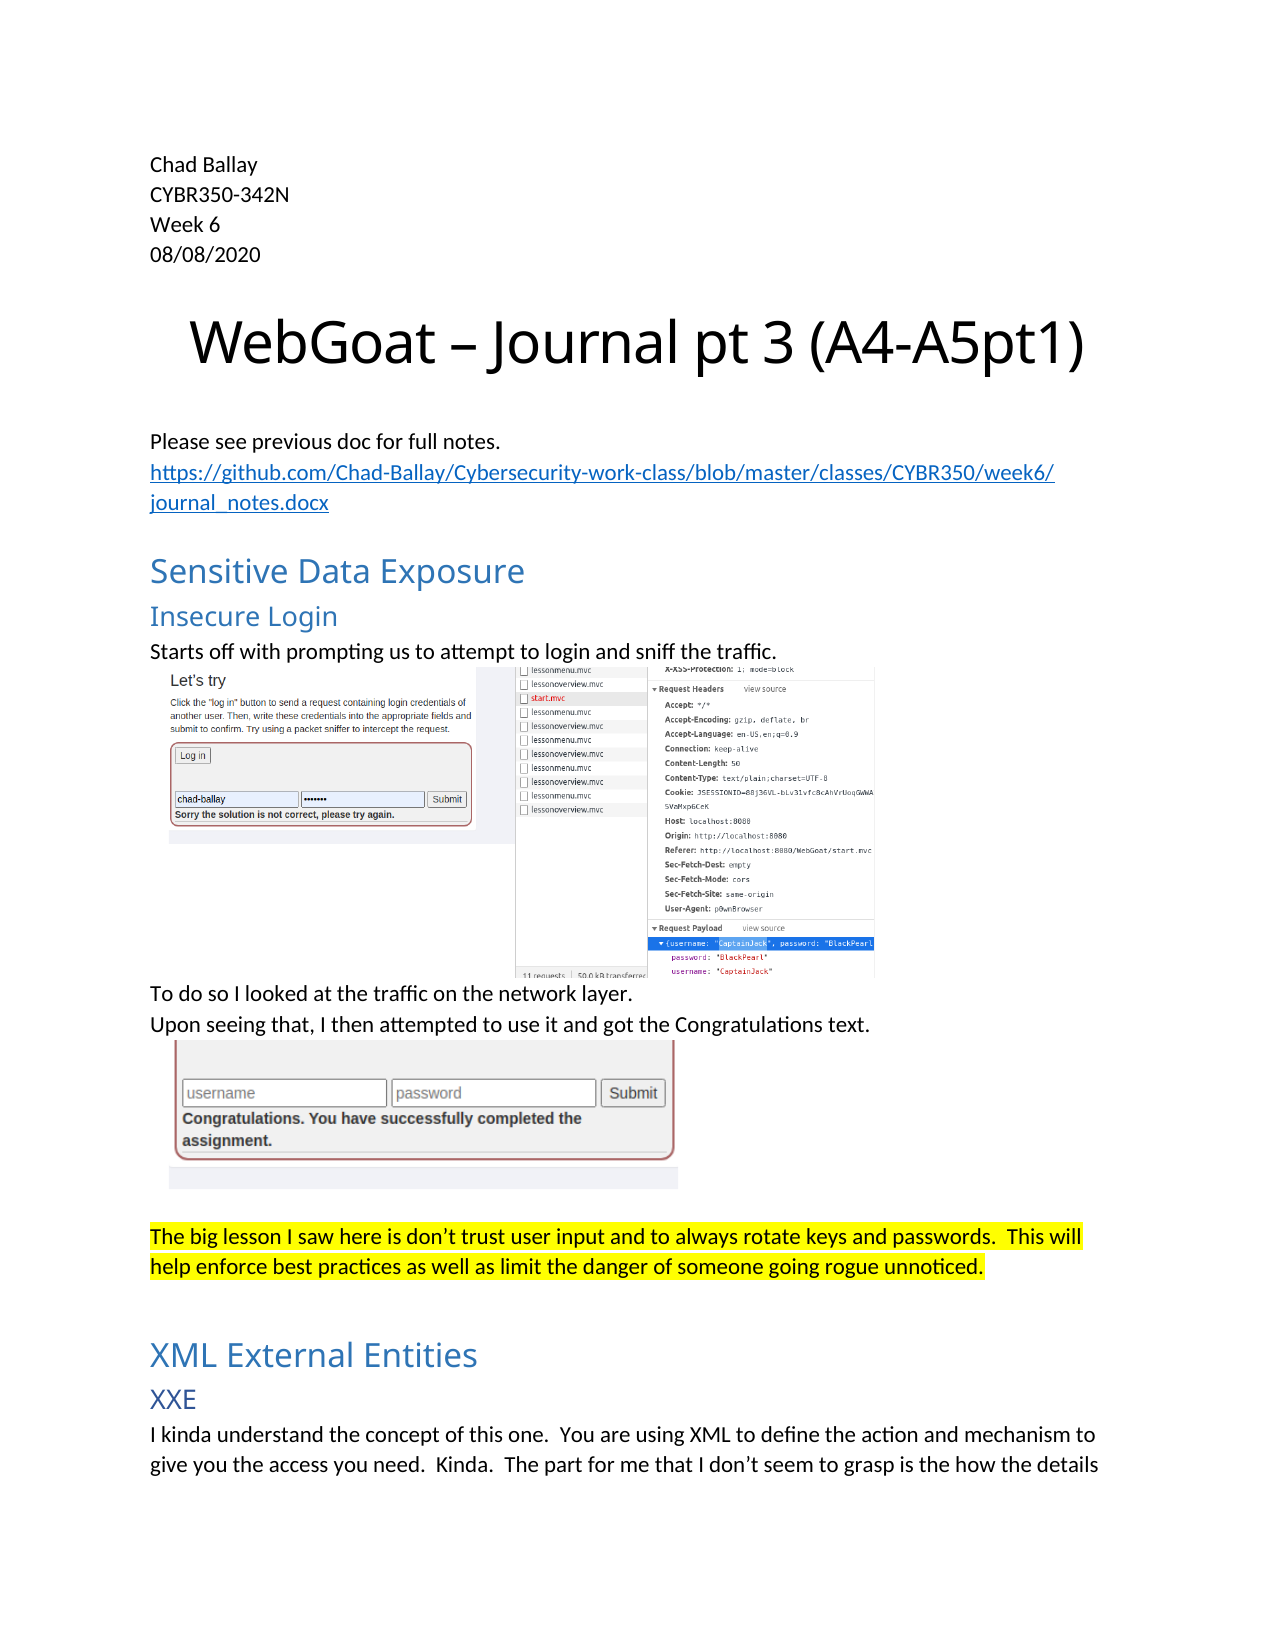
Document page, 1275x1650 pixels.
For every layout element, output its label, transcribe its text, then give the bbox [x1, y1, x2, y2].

text The big lesson I saw here is don’t trust user input and to always rotate keys and passwords. This will help enforce best practices as well as limit the danger of someone going rogue unnoticed. [150, 1222, 1125, 1280]
subtitle Sensitive Data Exposure [150, 548, 1125, 594]
text Starts off with prompting us to attempt to login and sniff the traffic. [150, 637, 1125, 665]
text XXE [150, 1381, 1125, 1417]
text Please see previous doc for full notes. [150, 427, 1125, 455]
text CYBR350-342N [150, 180, 1125, 208]
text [150, 1420, 1125, 1478]
title WebGoat – Journal pt 3 (A4-A5pt1) [150, 301, 1125, 381]
subtitle XML External Entities [150, 1332, 1125, 1377]
text Week 6 [150, 210, 1125, 238]
text Chad Ballay [150, 150, 1125, 178]
text https://github.com/Chad-Ballay/Cybersecurity-work-class/blob/master/classes/CYBR350/week6/journal_notes.docx [150, 458, 1125, 516]
text To do so I looked at the traffic on the network layer. [150, 979, 1125, 1007]
subtitle Insecure Login [150, 597, 1125, 634]
text Upon seeing that, I then attempted to use it and got the Congratulations text. [150, 1010, 1125, 1038]
text 08/08/2020 [150, 241, 1125, 269]
